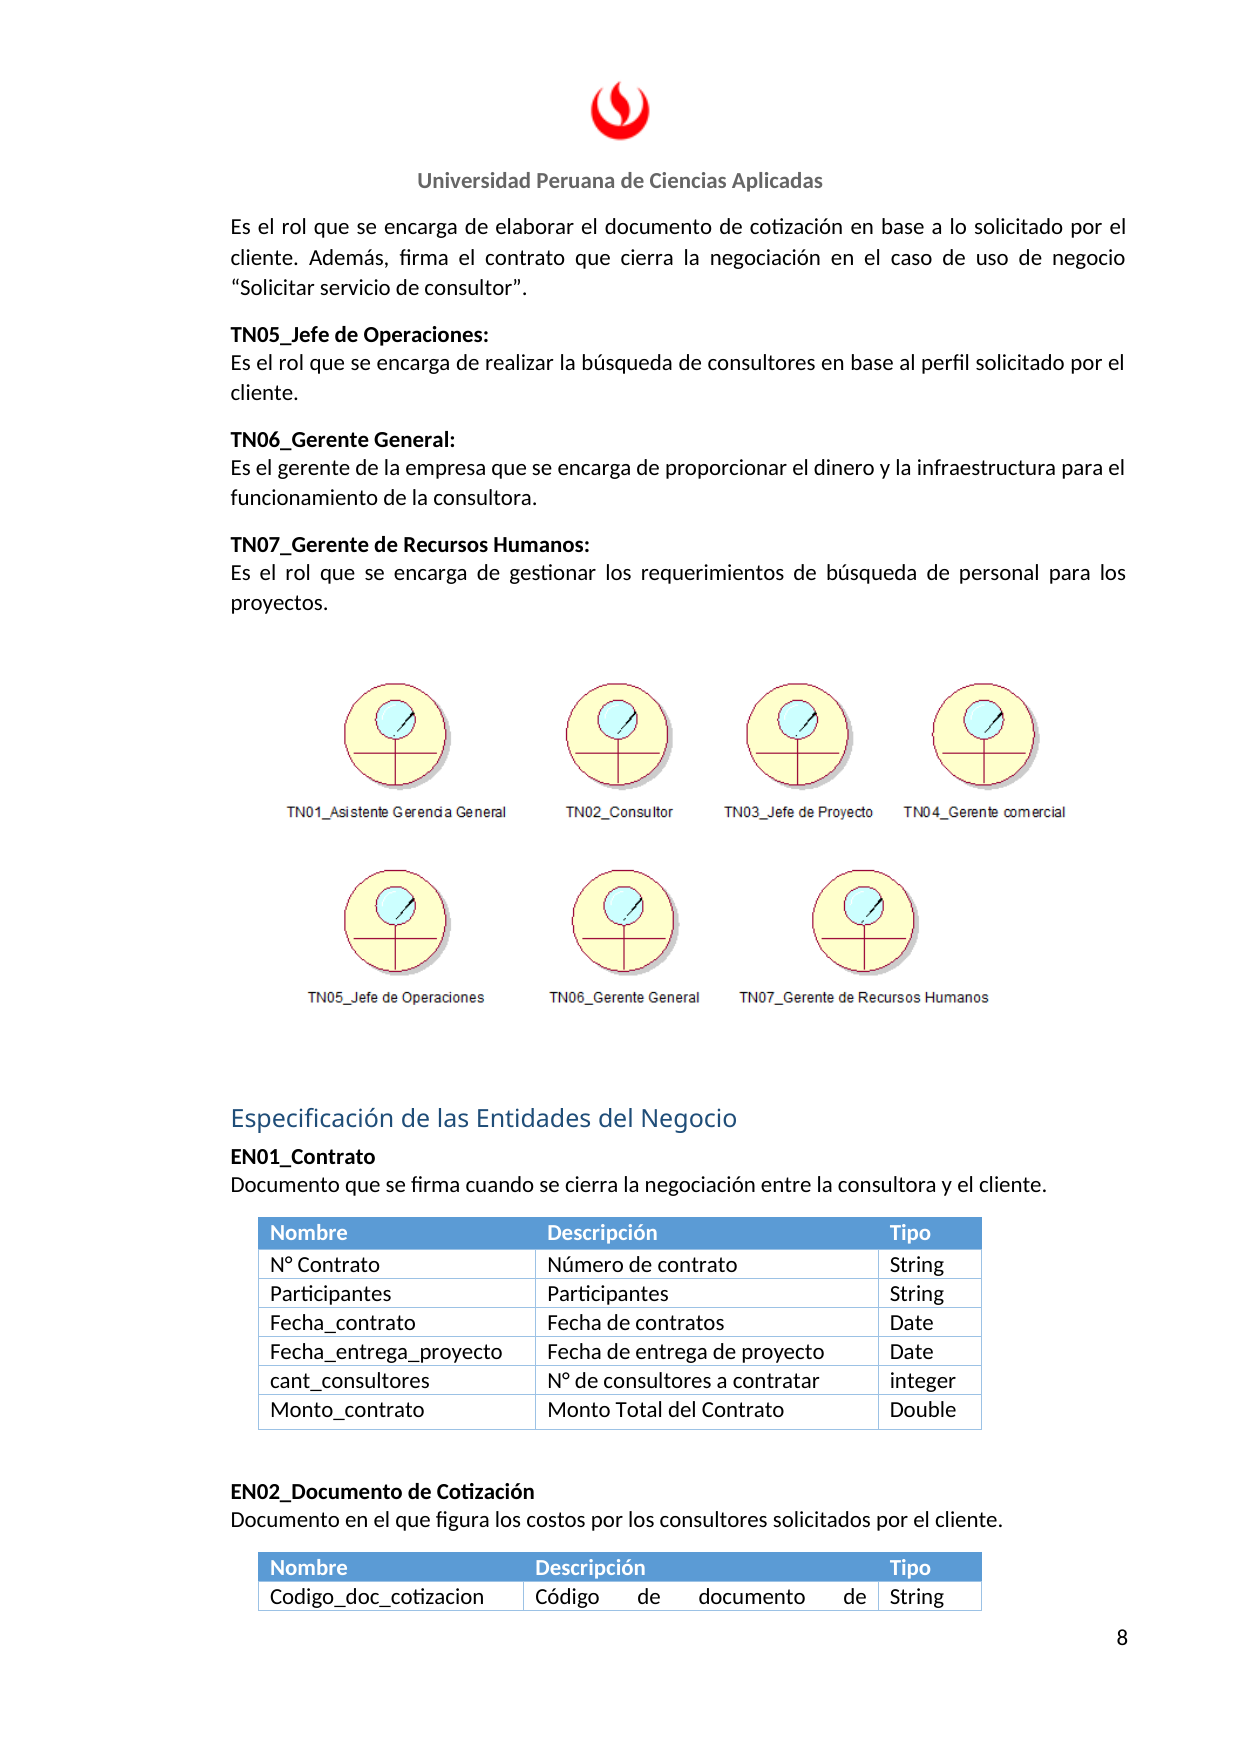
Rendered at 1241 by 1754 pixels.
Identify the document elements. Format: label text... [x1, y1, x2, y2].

table_cell Código de documento de cotización [524, 1582, 878, 1610]
text Es el gerente de la empresa que se encarga de proporcionar el dinero y la infraestructura para el funcionamiento de la consultora. [230, 453, 1128, 511]
text Es el rol que se encarga de gestionar los requerimientos de búsqueda de personal para los proyectos. [230, 558, 1128, 616]
table_cell Fecha de entrega de proyecto [536, 1337, 878, 1365]
table_cell Date [879, 1308, 981, 1336]
table_cell Monto Total del Contrato [536, 1395, 878, 1429]
table_cell integer [879, 1366, 981, 1394]
table_cell N° Contrato [259, 1250, 535, 1278]
table_header Nombre [259, 1553, 523, 1581]
table_cell N° de consultores a contratar [536, 1366, 878, 1394]
subtitle Especificación de las Entidades del Negocio [230, 1101, 1128, 1135]
text EN01_Contrato [230, 1142, 1128, 1170]
text Documento en el que figura los costos por los consultores solicitados por el cliente. [230, 1505, 1128, 1533]
table_header Tipo [879, 1218, 981, 1249]
table_cell Fecha_contrato [259, 1308, 535, 1336]
table_cell Participantes [536, 1279, 878, 1307]
table_cell Monto_contrato [259, 1395, 535, 1429]
table_cell cant_consultores [259, 1366, 535, 1394]
picture [585, 75, 656, 147]
table_cell Fecha de contratos [536, 1308, 878, 1336]
text Es el rol que se encarga de realizar la búsqueda de consultores en base al perfil solicitado por el cliente. [230, 348, 1128, 406]
text EN02_Documento de Cotización [230, 1477, 1128, 1505]
table_cell Double [879, 1395, 981, 1429]
table_cell Codigo_doc_cotizacion [259, 1582, 523, 1610]
text Es el rol que se encarga de elaborar el documento de cotización en base a lo solicitado por el cliente. Además, firma el contrato que cierra la negociación en el caso de uso de negocio “Solicitar servicio de consultor”. [230, 212, 1128, 301]
text TN07_Gerente de Recursos Humanos: [230, 530, 1128, 558]
table_cell Número de contrato [536, 1250, 878, 1278]
table_cell Date [879, 1337, 981, 1365]
table_cell String [879, 1582, 981, 1610]
table_header Tipo [879, 1553, 981, 1581]
table_header Descripción [524, 1553, 878, 1581]
picture [266, 635, 1092, 1042]
table_cell String [879, 1279, 981, 1307]
text Documento que se firma cuando se cierra la negociación entre la consultora y el cliente. [230, 1170, 1128, 1198]
table_cell Participantes [259, 1279, 535, 1307]
table_header Descripción [536, 1218, 878, 1249]
text TN06_Gerente General: [230, 425, 1128, 453]
table_cell String [879, 1250, 981, 1278]
table_cell Fecha_entrega_proyecto [259, 1337, 535, 1365]
text TN05_Jefe de Operaciones: [230, 320, 1128, 348]
table_header Nombre [259, 1218, 535, 1249]
